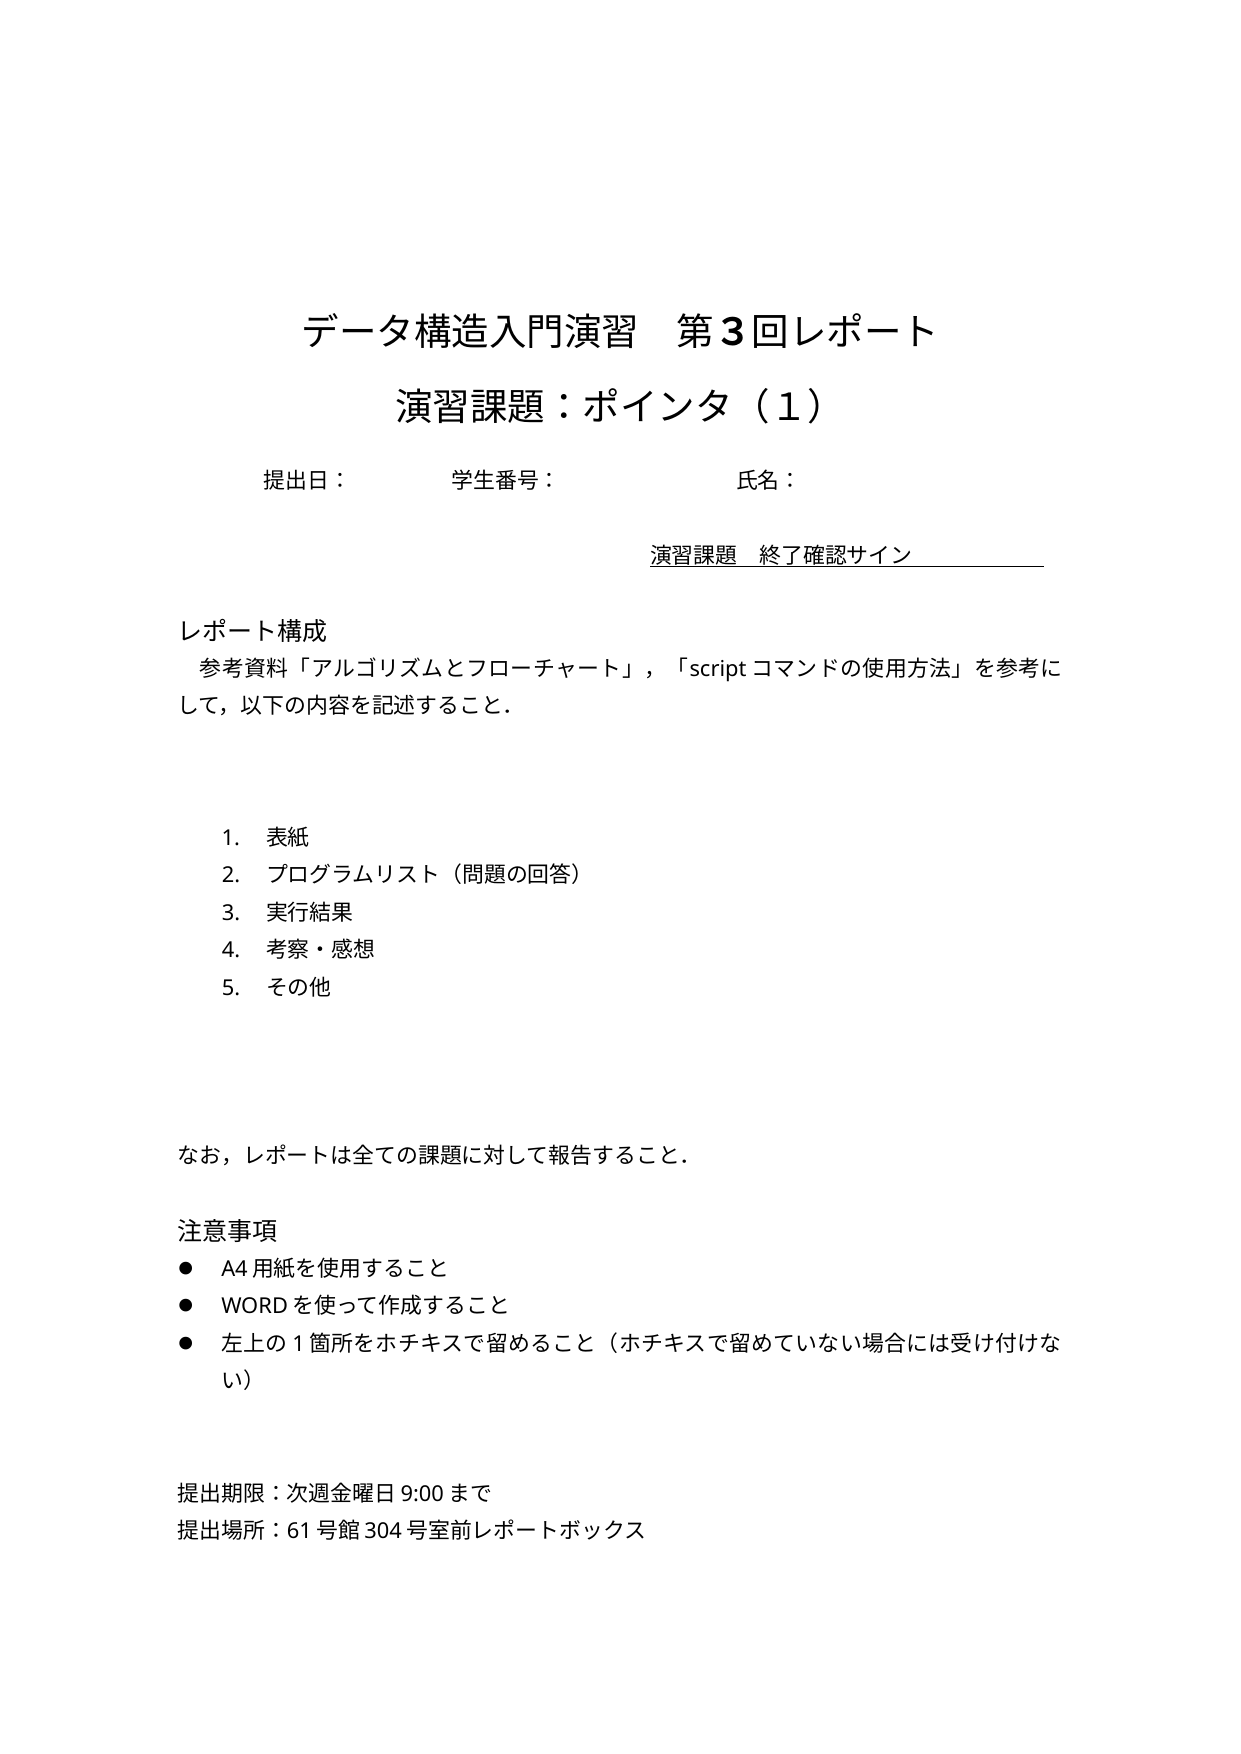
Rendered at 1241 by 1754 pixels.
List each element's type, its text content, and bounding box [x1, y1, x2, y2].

list その他 [222, 967, 1063, 1004]
list A4用紙を使用すること [177, 1248, 1063, 1286]
text 提出日：++++++++学生番号：++++++++++++++氏名：++++++++++++++ [177, 461, 1063, 498]
text 演習課題：ポインタ（１） [177, 367, 1063, 442]
text 演習課題 終了確認サイン [177, 536, 1063, 573]
list WORDを使って作成すること [177, 1286, 1063, 1323]
text 参考資料「アルゴリズムとフローチャート」，「scriptコマンドの使用方法」を参考にして，以下の内容を記述すること． [177, 648, 1063, 723]
text 提出期限：次週金曜日9:00まで [177, 1473, 1063, 1511]
text レポート構成 [177, 611, 1063, 648]
list 実行結果 [222, 892, 1063, 929]
text データ構造入門演習 第３回レポート [177, 292, 1063, 367]
list 表紙 [221, 817, 1063, 854]
text 提出場所：61号館304号室前レポートボックス [177, 1511, 1063, 1548]
text なお，レポートは全ての課題に対して報告すること． [177, 1136, 1063, 1173]
list 考察・感想 [222, 929, 1063, 967]
list 左上の1箇所をホチキスで留めること（ホチキスで留めていない場合には受け付けない） [177, 1323, 1063, 1398]
list プログラムリスト（問題の回答） [222, 854, 1063, 892]
text 注意事項 [177, 1211, 1063, 1248]
